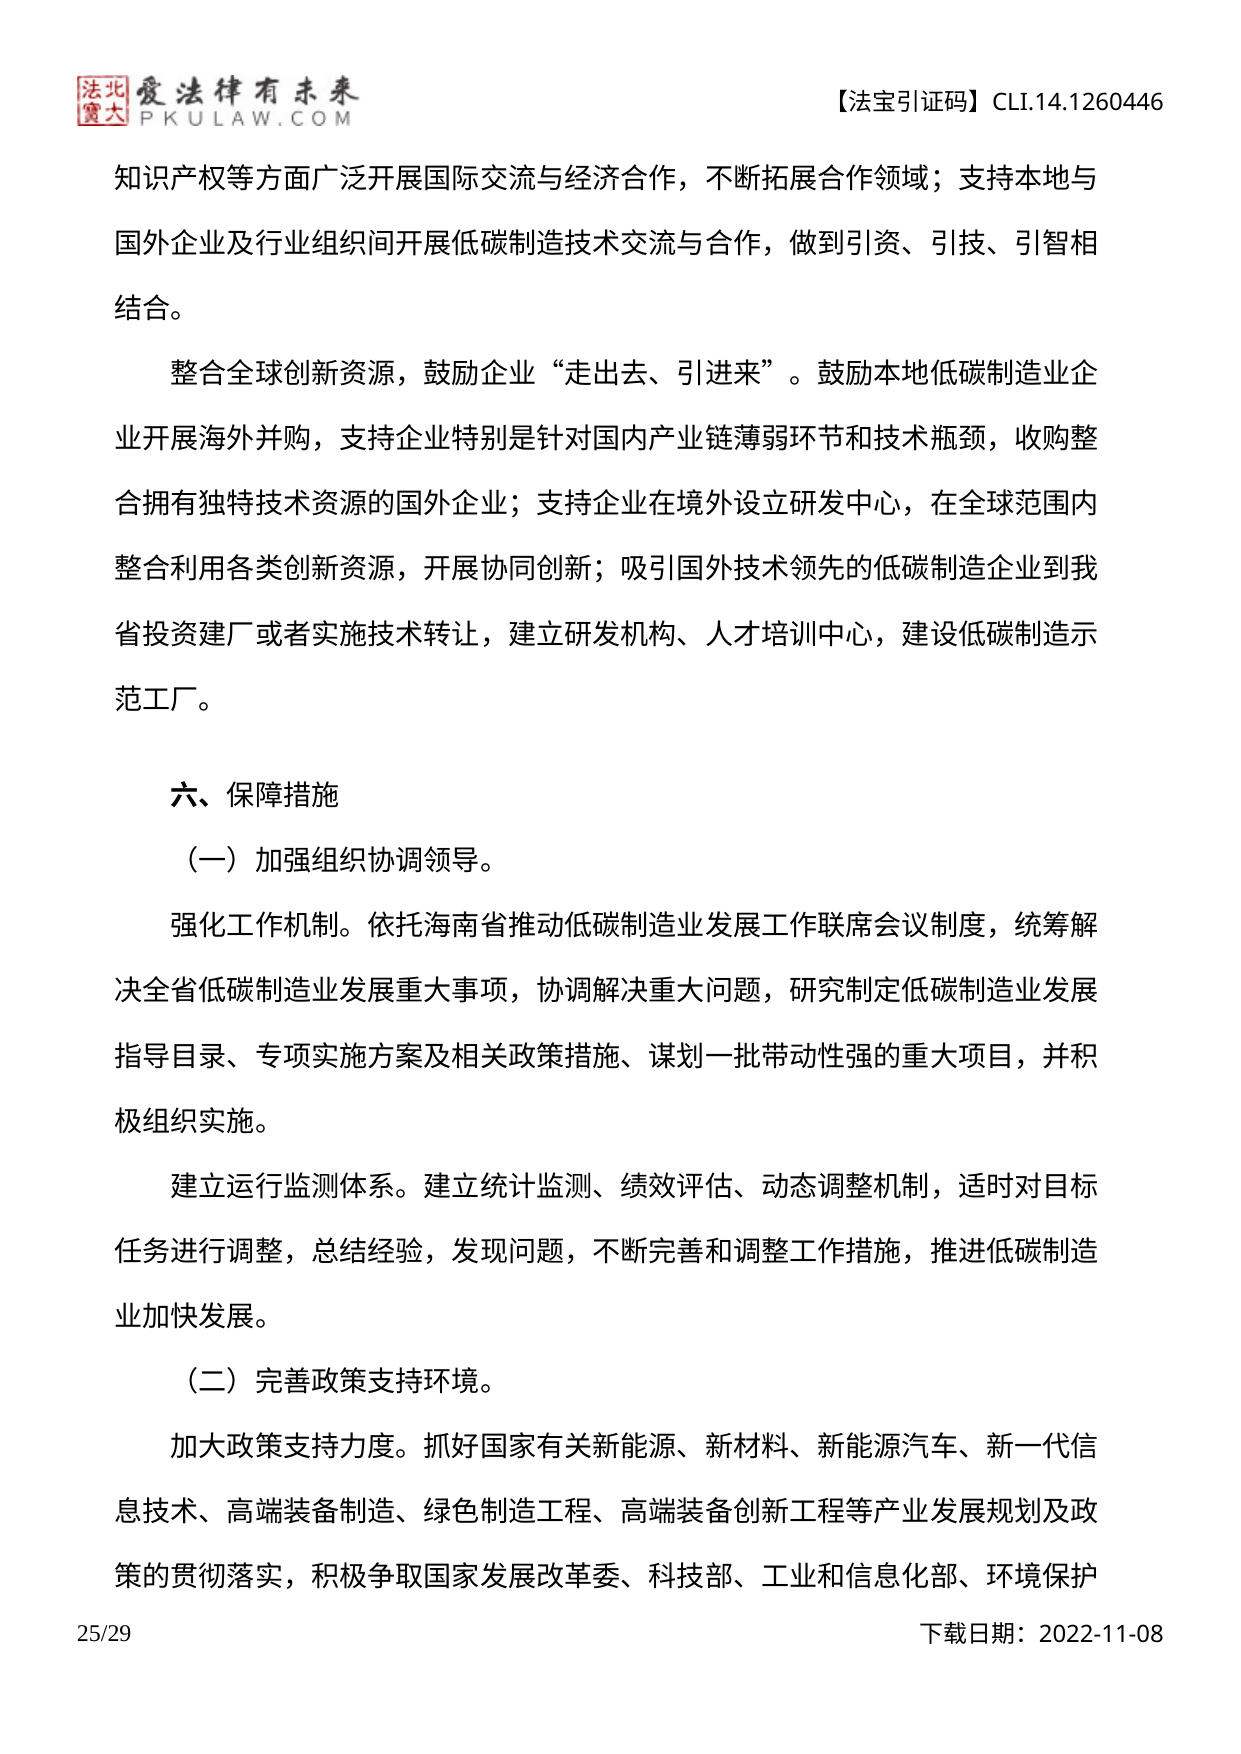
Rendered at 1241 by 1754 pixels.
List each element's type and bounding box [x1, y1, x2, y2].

text [114, 773, 1126, 1595]
picture [76, 75, 361, 126]
text [114, 156, 1126, 717]
